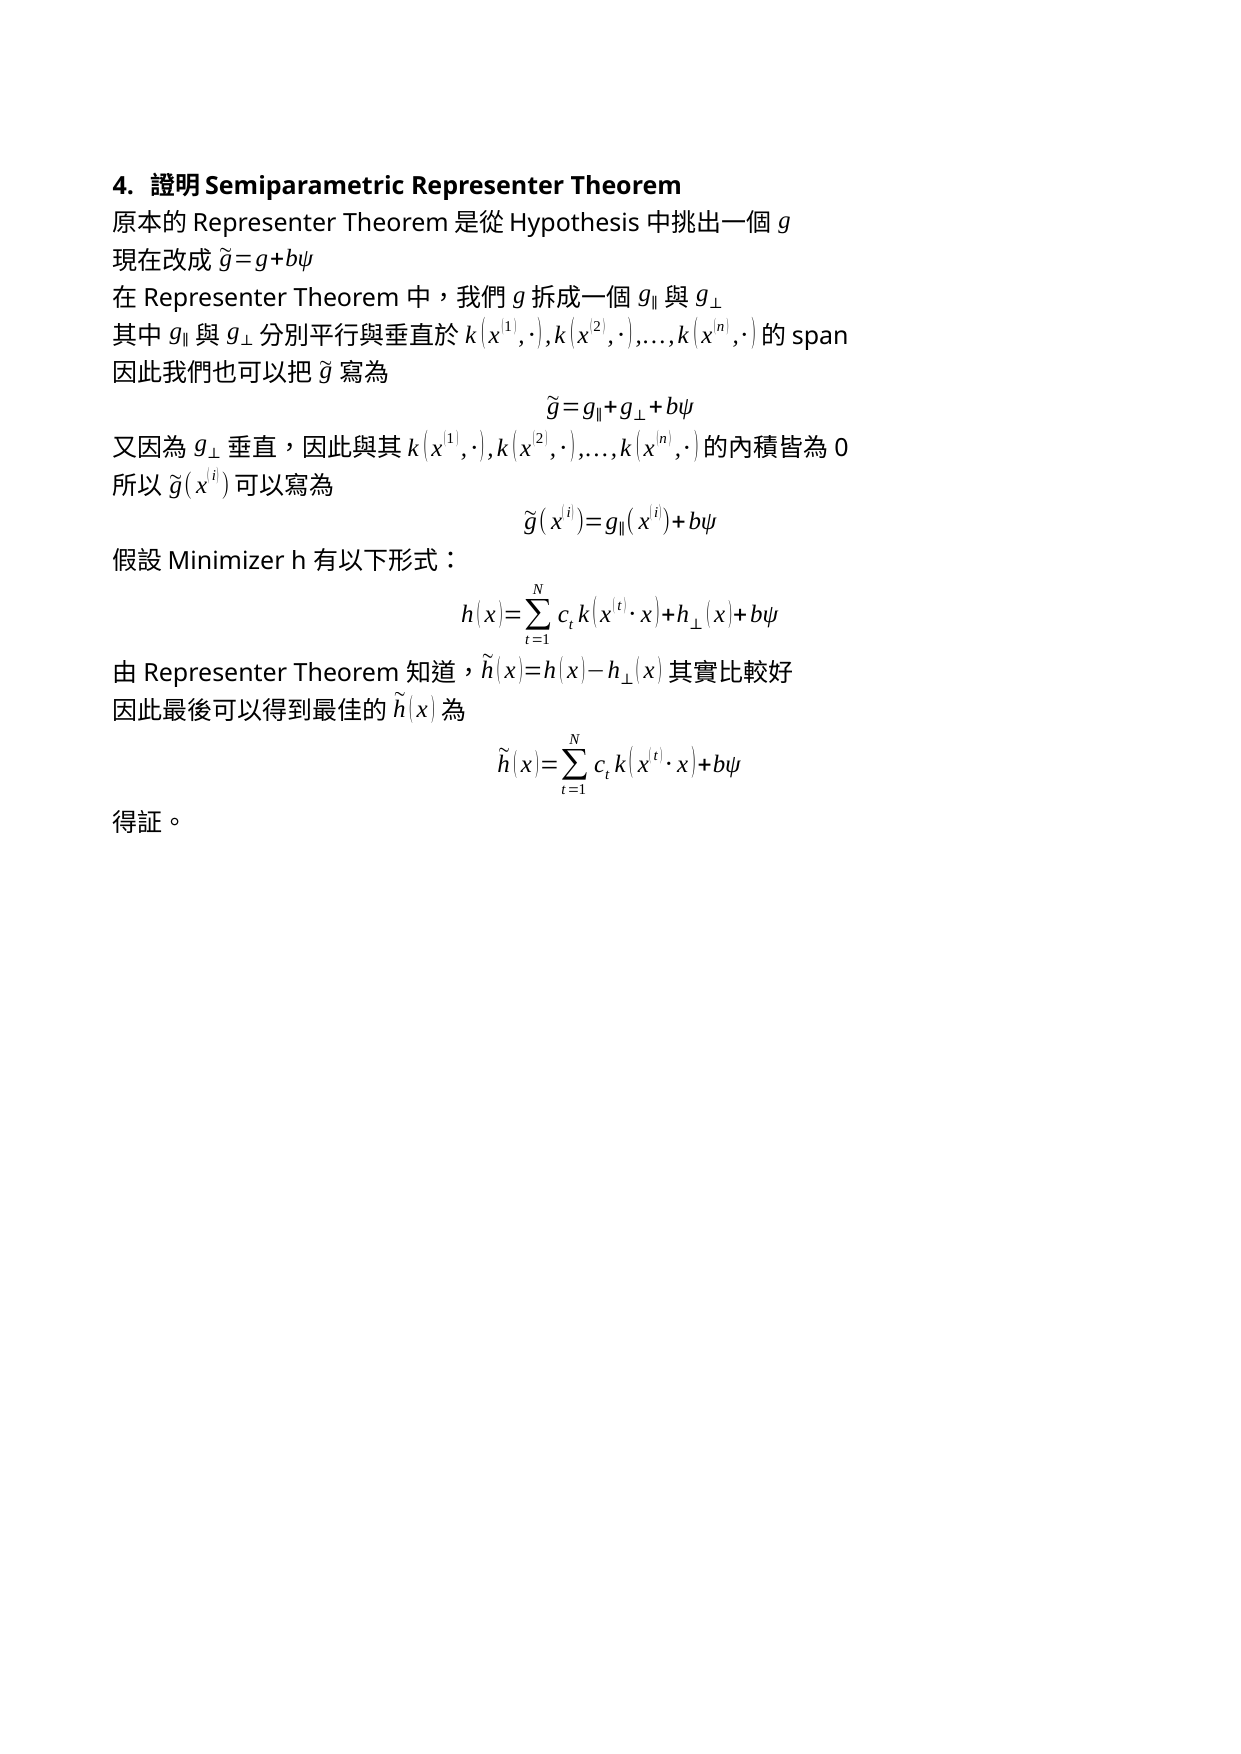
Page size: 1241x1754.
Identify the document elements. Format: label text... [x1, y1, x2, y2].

text 原本的Representer Theorem是從Hypothesis 中挑出一個 [112, 202, 1128, 239]
text 得証。 [112, 802, 1128, 839]
text 在 Representer Theorem 中，我們 拆成一個 與 [112, 277, 1128, 314]
text 所以 可以寫為 [112, 464, 1128, 502]
text 因此最後可以得到最佳的 為 [112, 689, 1128, 727]
text 由 Representer Theorem 知道， 其實比較好 [112, 652, 1128, 689]
text 因此我們也可以把 寫為 [112, 352, 1128, 389]
text 假設Minimizer h 有以下形式： [112, 539, 1128, 577]
text 其中 與 分別平行與垂直於 的 span [112, 314, 1128, 352]
text 又因為 垂直，因此與其 的內積皆為 0 [112, 427, 1128, 464]
text 現在改成 [112, 239, 1128, 277]
list 證明Semiparametric Representer Theorem [112, 164, 1128, 202]
